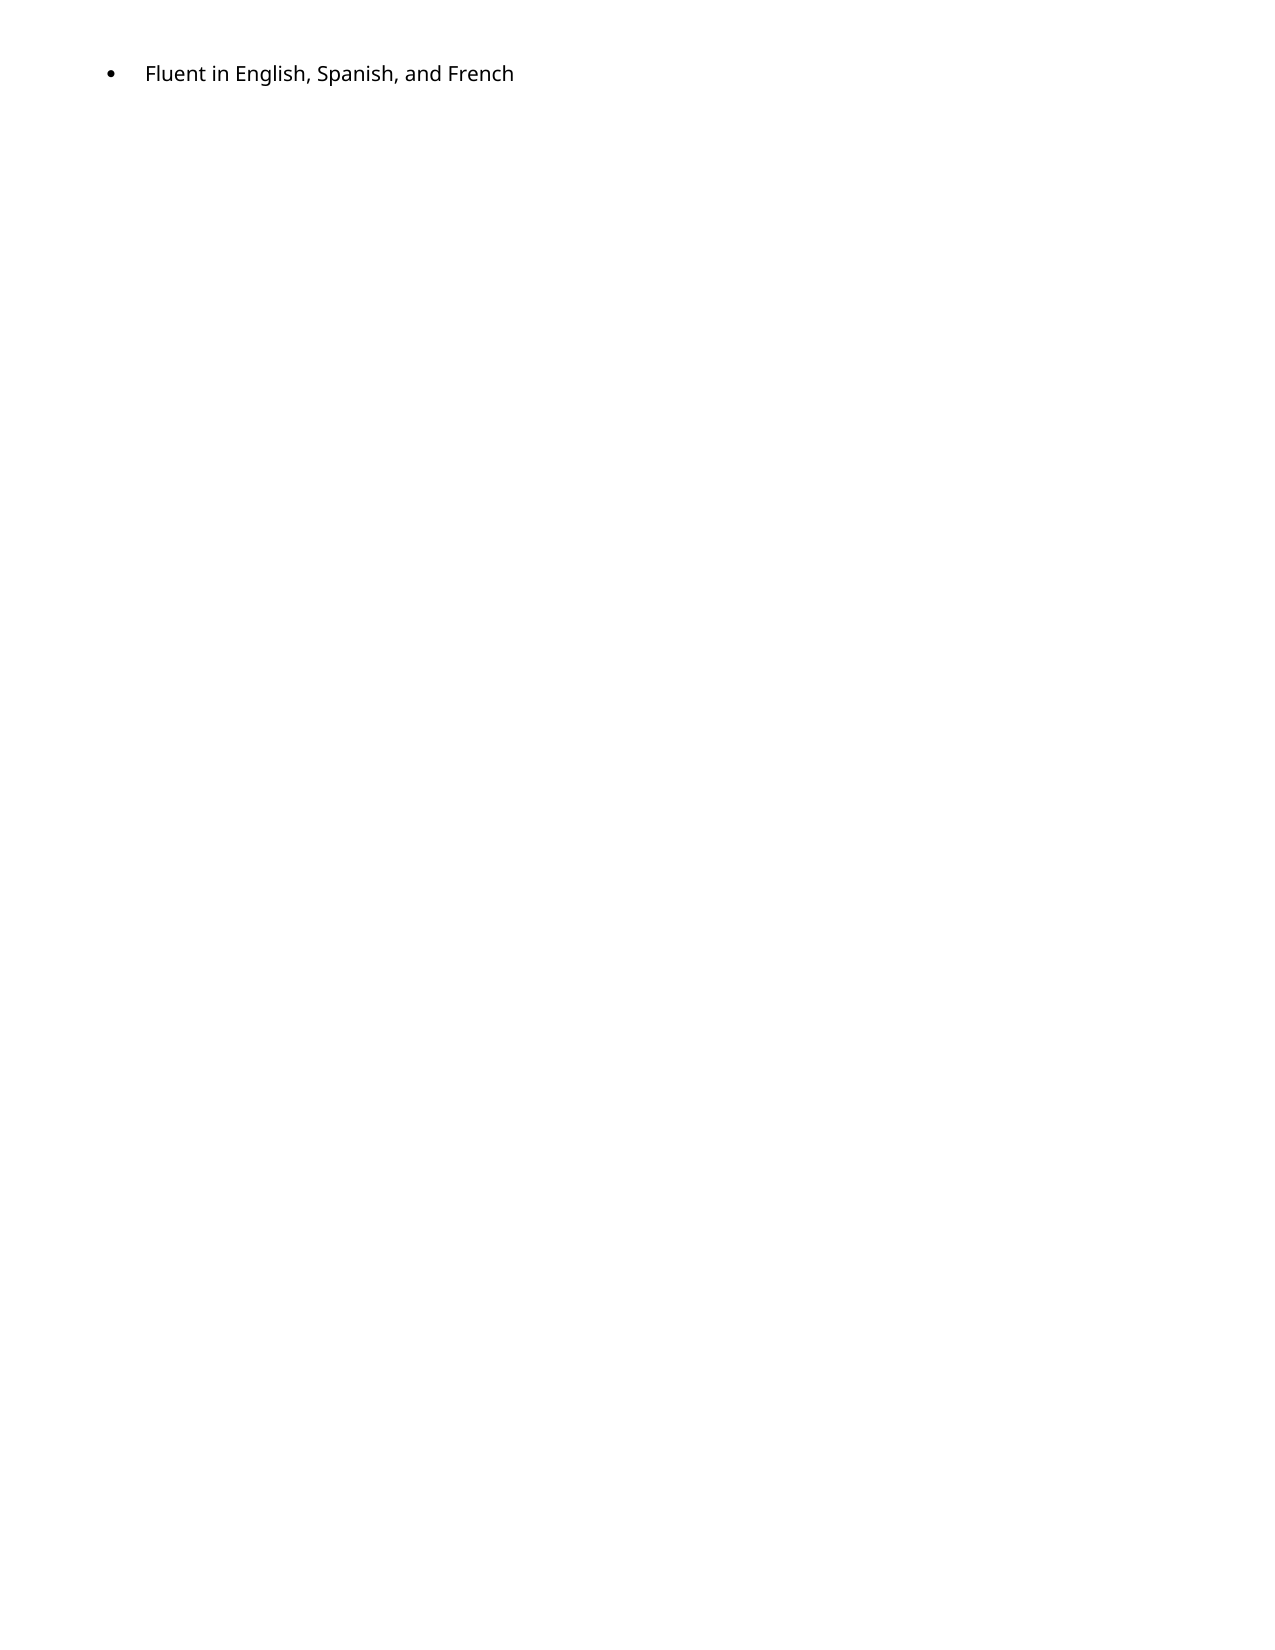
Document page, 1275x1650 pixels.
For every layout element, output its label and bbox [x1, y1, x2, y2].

table_cell [59, 59, 1225, 87]
